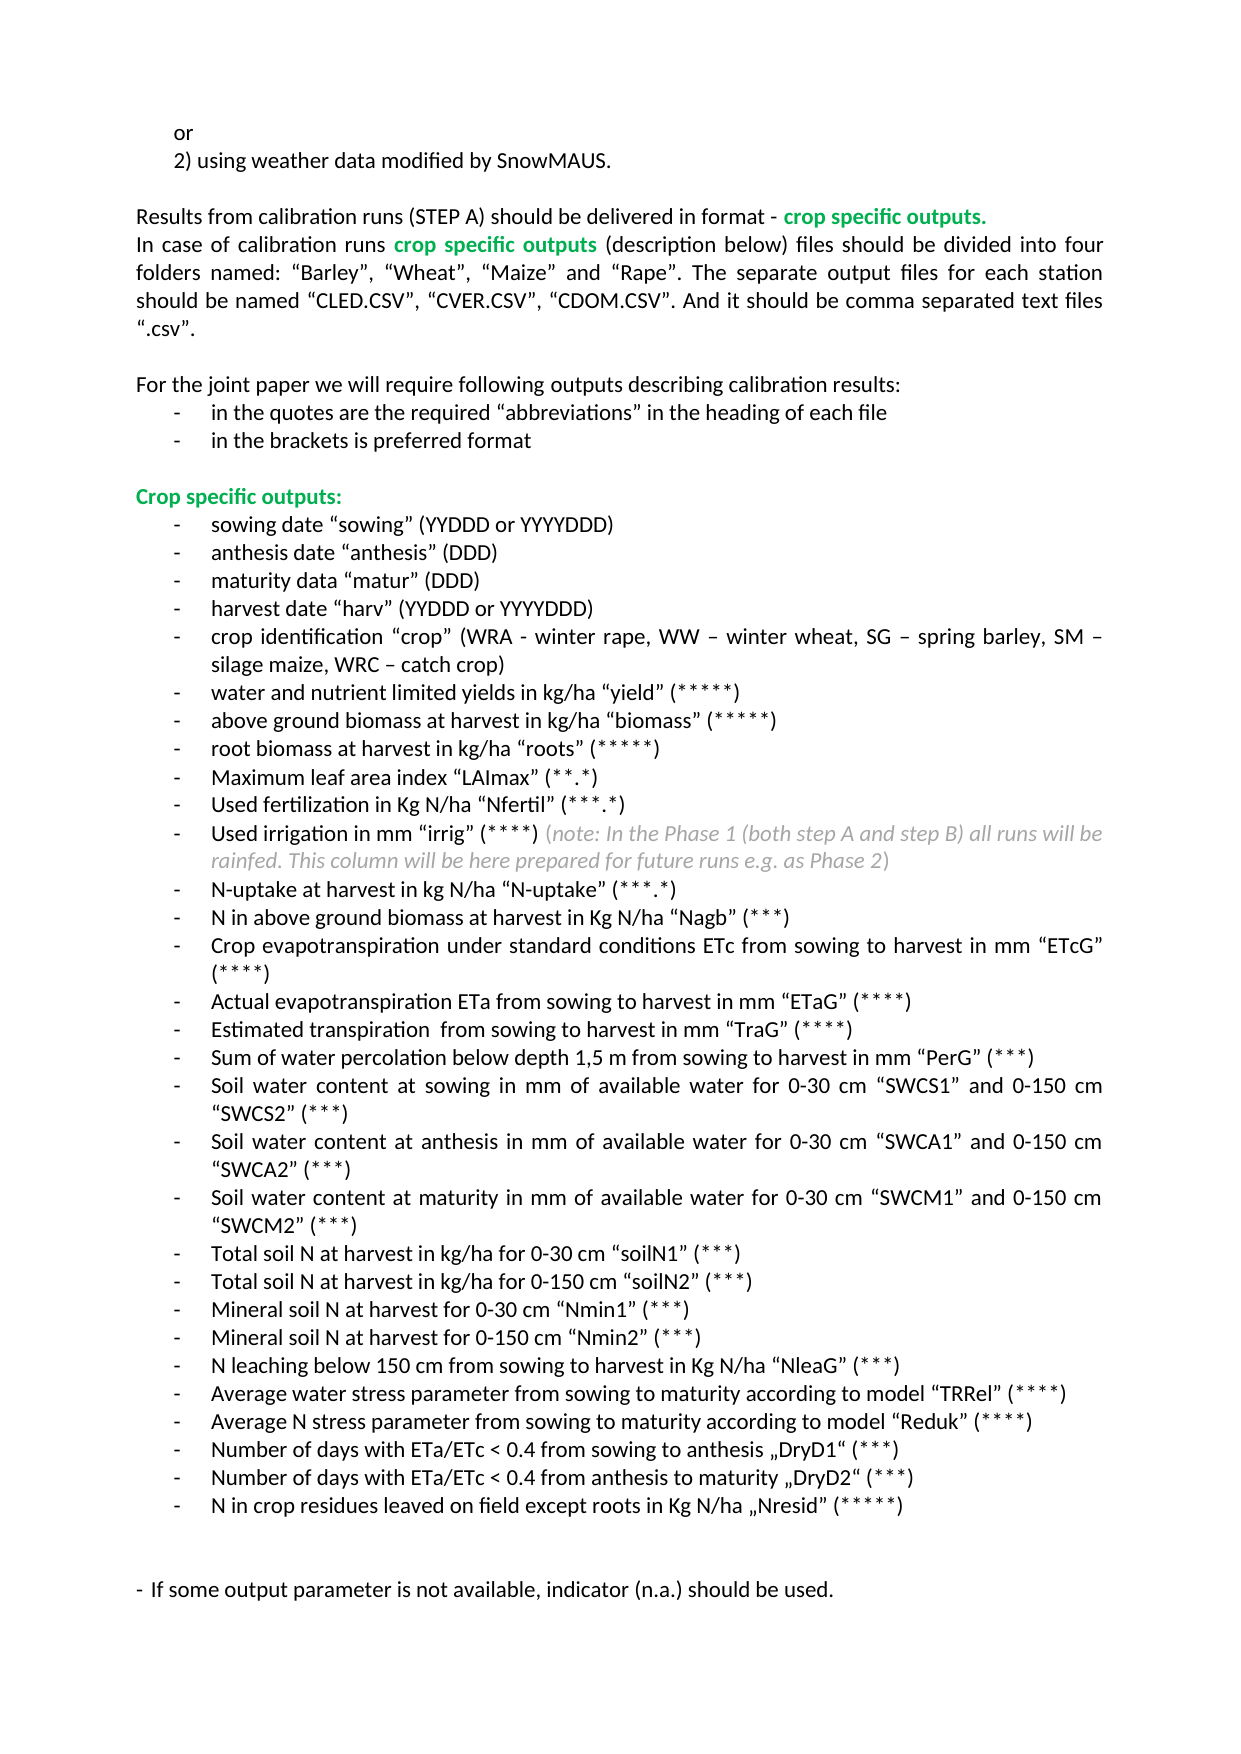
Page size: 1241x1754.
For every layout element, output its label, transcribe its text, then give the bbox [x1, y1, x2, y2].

list Used fertilization in Kg N/ha “Nfertil” (***.*) [173, 791, 1104, 819]
list harvest date “harv” (YYDDD or YYYYDDD) [173, 594, 1104, 622]
list maturity data “matur” (DDD) [173, 566, 1104, 594]
text 2) using weather data modified by SnowMAUS. [173, 146, 1104, 174]
list anthesis date “anthesis” (DDD) [173, 538, 1104, 566]
list above ground biomass at harvest in kg/ha “biomass” (*****) [173, 707, 1104, 734]
list Maximum leaf area index “LAImax” (**.*) [173, 763, 1104, 791]
list in the brackets is preferred format [173, 426, 1104, 454]
list Used irrigation in mm “irrig” (****) (note: In the Phase 1 (both step A and step B) all runs will be rainfed. This column will be here prepared for future runs e.g. as Phase 2) [173, 819, 1104, 875]
text Crop specific outputs: [136, 482, 1104, 510]
list Number of days with ETa/ETc < 0.4 from sowing to anthesis „DryD1“ (***) [173, 1435, 1104, 1463]
list Mineral soil N at harvest for 0-30 cm “Nmin1” (***) [173, 1295, 1104, 1323]
list Total soil N at harvest in kg/ha for 0-30 cm “soilN1” (***) [173, 1239, 1104, 1267]
list Soil water content at sowing in mm of available water for 0-30 cm “SWCS1” and 0-150 cm “SWCS2” (***) [173, 1071, 1104, 1127]
text or [173, 118, 1104, 146]
list N in above ground biomass at harvest in Kg N/ha “Nagb” (***) [173, 903, 1104, 931]
text In case of calibration runs crop specific outputs (description below) files should be divided into four folders named: “Barley”, “Wheat”, “Maize” and “Rape”. The separate output files for each station should be named “CLED.CSV”, “CVER.CSV”, “CDOM.CSV”. And it should be comma separated text files “.csv”. [136, 230, 1104, 342]
list sowing date “sowing” (YYDDD or YYYYDDD) [173, 510, 1104, 538]
list N-uptake at harvest in kg N/ha “N-uptake” (***.*) [173, 875, 1104, 903]
text For the joint paper we will require following outputs describing calibration results: [136, 370, 1104, 398]
list in the quotes are the required “abbreviations” in the heading of each file [173, 398, 1104, 426]
list Soil water content at maturity in mm of available water for 0-30 cm “SWCM1” and 0-150 cm “SWCM2” (***) [173, 1183, 1104, 1239]
list N leaching below 150 cm from sowing to harvest in Kg N/ha “NleaG” (***) [173, 1351, 1104, 1379]
list Soil water content at anthesis in mm of available water for 0-30 cm “SWCA1” and 0-150 cm “SWCA2” (***) [173, 1127, 1104, 1183]
list Crop evapotranspiration under standard conditions ETc from sowing to harvest in mm “ETcG” (****) [173, 931, 1104, 987]
list crop identification “crop” (WRA - winter rape, WW – winter wheat, SG – spring barley, SM – silage maize, WRC – catch crop) [173, 622, 1104, 678]
list Mineral soil N at harvest for 0-150 cm “Nmin2” (***) [173, 1323, 1104, 1351]
list root biomass at harvest in kg/ha “roots” (*****) [173, 734, 1104, 763]
list If some output parameter is not available, indicator (n.a.) should be used. [136, 1575, 1104, 1603]
list Sum of water percolation below depth 1,5 m from sowing to harvest in mm “PerG” (***) [173, 1043, 1104, 1071]
list N in crop residues leaved on field except roots in Kg N/ha „Nresid” (*****) [173, 1491, 1104, 1519]
list Estimated transpiration from sowing to harvest in mm “TraG” (****) [173, 1015, 1104, 1043]
list Number of days with ETa/ETc < 0.4 from anthesis to maturity „DryD2“ (***) [173, 1463, 1104, 1491]
list Total soil N at harvest in kg/ha for 0-150 cm “soilN2” (***) [173, 1267, 1104, 1295]
list Average N stress parameter from sowing to maturity according to model “Reduk” (****) [173, 1407, 1104, 1435]
text Results from calibration runs (STEP A) should be delivered in format - crop specific outputs. [136, 202, 1104, 230]
list Actual evapotranspiration ETa from sowing to harvest in mm “ETaG” (****) [173, 987, 1104, 1015]
list water and nutrient limited yields in kg/ha “yield” (*****) [173, 678, 1104, 707]
list Average water stress parameter from sowing to maturity according to model “TRRel” (****) [173, 1379, 1104, 1407]
